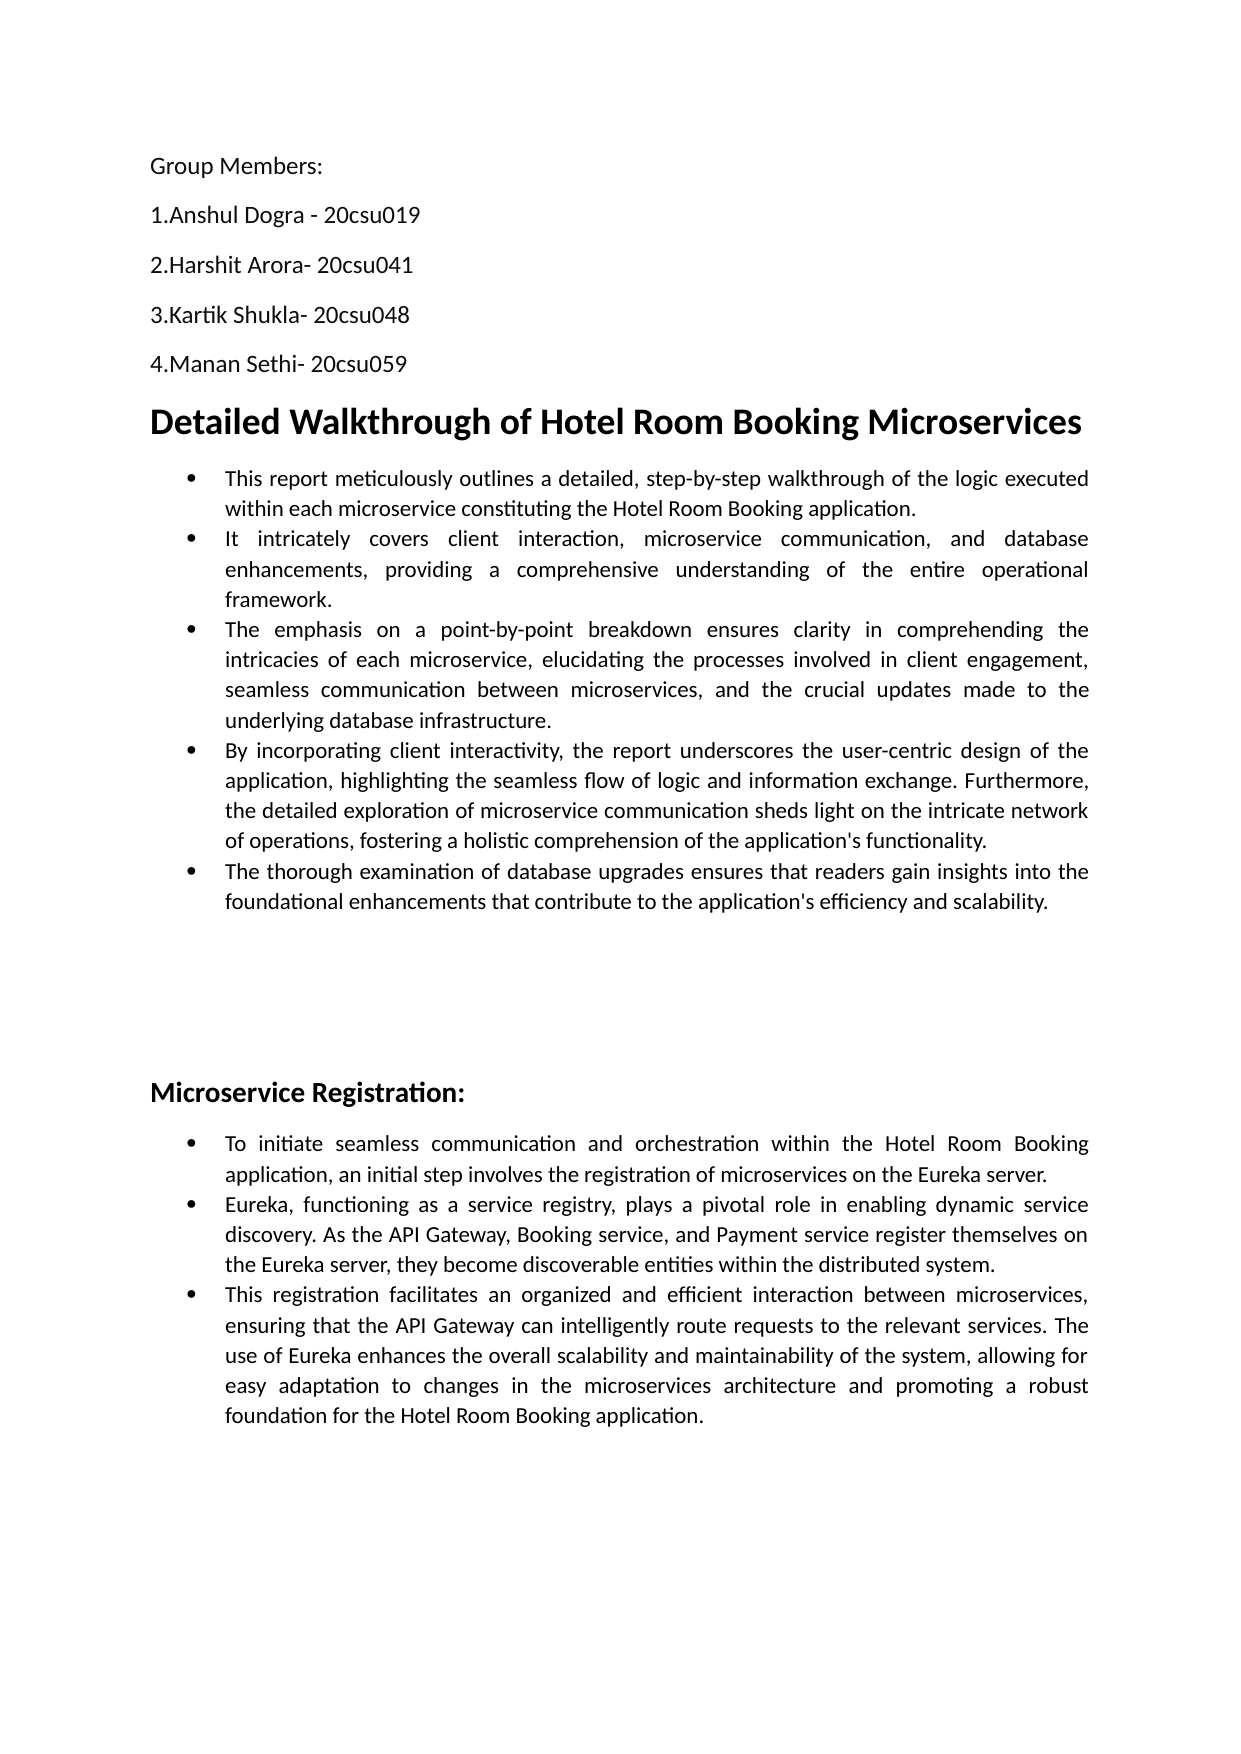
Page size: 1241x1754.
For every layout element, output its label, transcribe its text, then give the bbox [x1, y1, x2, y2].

list This registration facilitates an organized and efficient interaction between microservices, ensuring that the API Gateway can intelligently route requests to the relevant services. The use of Eureka enhances the overall scalability and maintainability of the system, allowing for easy adaptation to changes in the microservices architecture and promoting a robust foundation for the Hotel Room Booking application. [187, 1281, 1090, 1429]
list This report meticulously outlines a detailed, step-by-step walkthrough of the logic executed within each microservice constituting the Hotel Room Booking application. [187, 464, 1090, 522]
text Group Members: [150, 150, 1090, 181]
text Detailed Walkthrough of Hotel Room Booking Microservices [150, 398, 1090, 444]
text 2.Harshit Arora- 20csu041 [150, 249, 1090, 280]
text Microservice Registration: [150, 1074, 1090, 1110]
text 4.Manan Sethi- 20csu059 [150, 348, 1090, 379]
text 3.Kartik Shukla- 20csu048 [150, 299, 1090, 329]
text 1.Anshul Dogra - 20csu019 [150, 199, 1090, 230]
list To initiate seamless communication and orchestration within the Hotel Room Booking application, an initial step involves the registration of microservices on the Eureka server. [187, 1129, 1090, 1188]
list By incorporating client interactivity, the report underscores the user-centric design of the application, highlighting the seamless flow of logic and information exchange. Furthermore, the detailed exploration of microservice communication sheds light on the intricate network of operations, fostering a holistic comprehension of the application's functionality. [187, 736, 1090, 854]
list Eureka, functioning as a service registry, plays a pivotal role in enabling dynamic service discovery. As the API Gateway, Booking service, and Payment service register themselves on the Eureka server, they become discoverable entities within the distributed system. [187, 1190, 1090, 1278]
list The emphasis on a point-by-point breakdown ensures clarity in comprehending the intricacies of each microservice, elucidating the processes involved in client engagement, seamless communication between microservices, and the crucial updates made to the underlying database infrastructure. [187, 615, 1090, 734]
list It intricately covers client interaction, microservice communication, and database enhancements, providing a comprehensive understanding of the entire operational framework. [187, 524, 1090, 613]
list The thorough examination of database upgrades ensures that readers gain insights into the foundational enhancements that contribute to the application's efficiency and scalability. [187, 857, 1090, 915]
